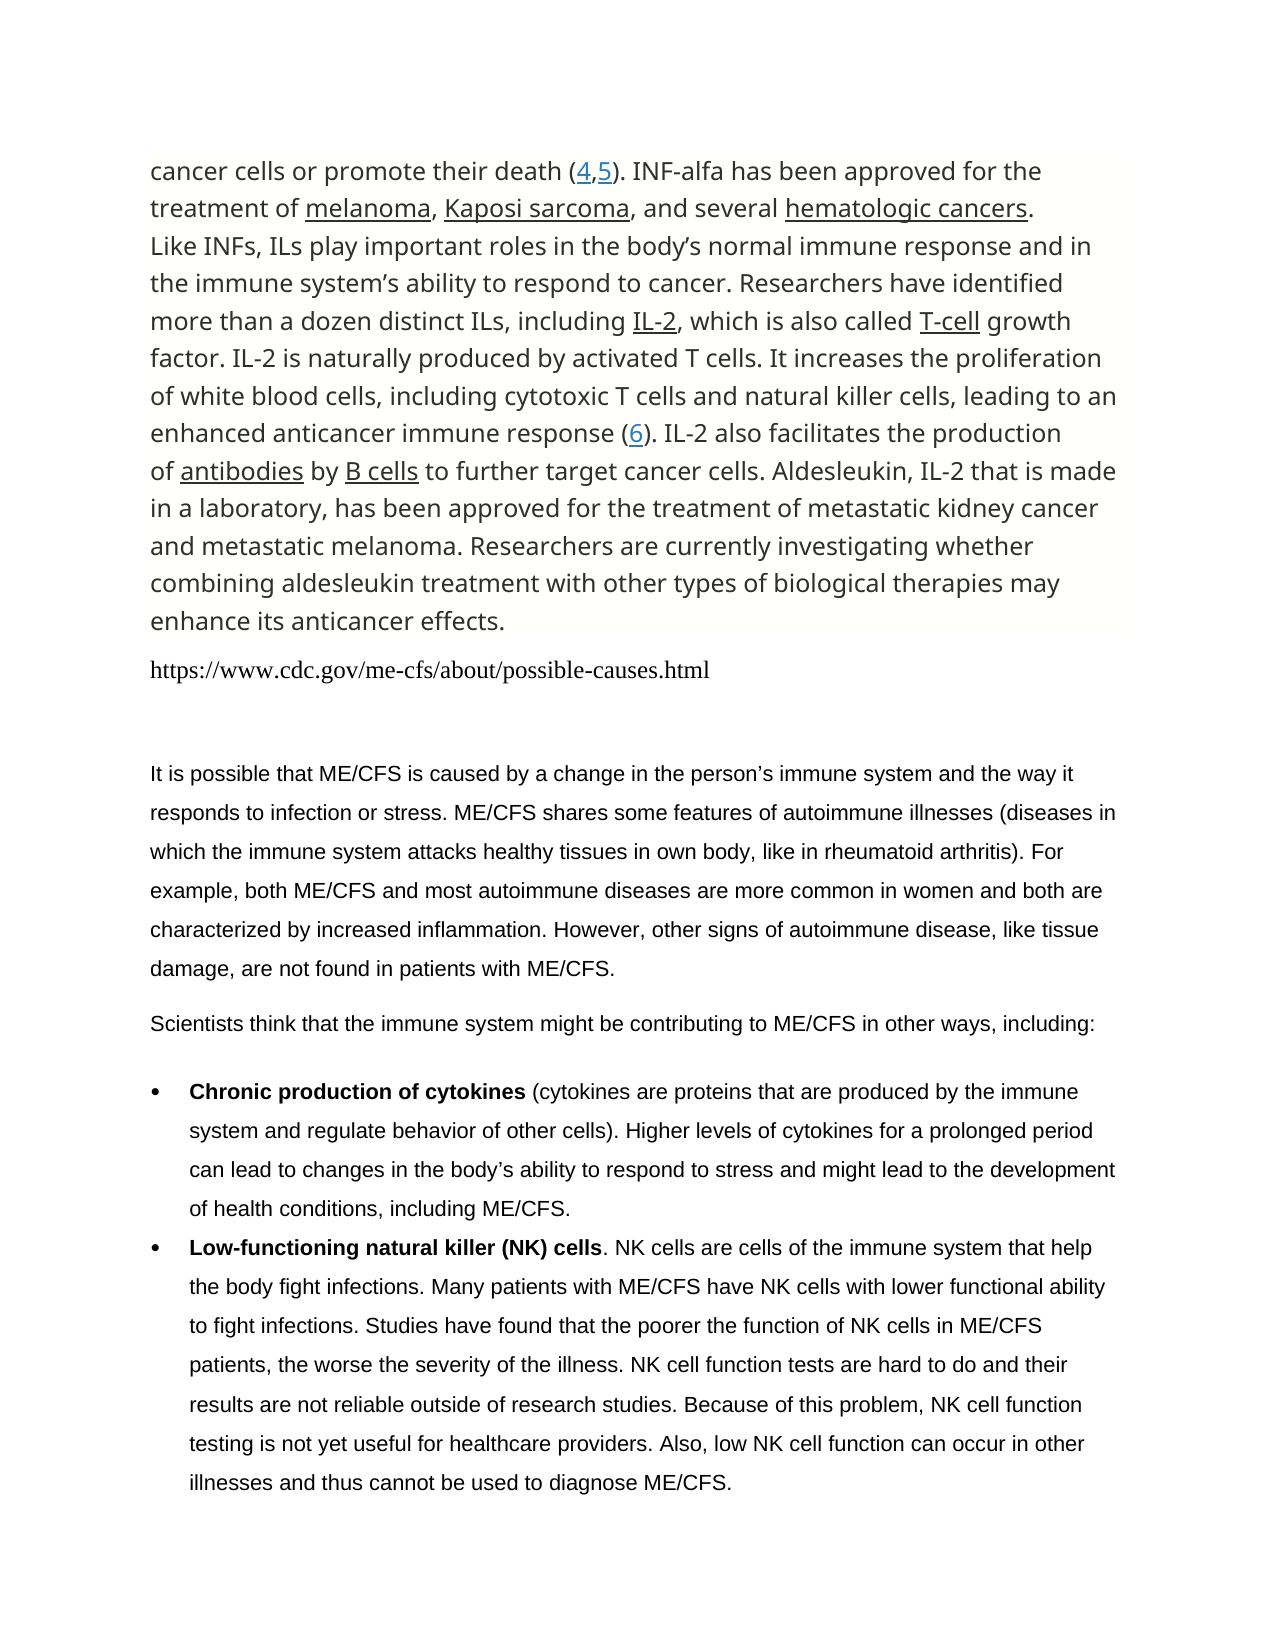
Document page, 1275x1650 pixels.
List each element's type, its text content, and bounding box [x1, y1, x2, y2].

text https://www.cdc.gov/me-cfs/about/possible-causes.html [150, 655, 1125, 683]
text Scientists think that the immune system might be contributing to ME/CFS in other ways, including: [150, 997, 1125, 1036]
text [150, 150, 1125, 225]
text Like INFs, ILs play important roles in the body’s normal immune response and in the immune system’s ability to respond to cancer. Researchers have identified more than a dozen distinct ILs, including IL-2, which is also called T-cell growth factor. IL-2 is naturally produced by activated T cells. It increases the proliferation of white blood cells, including cytotoxic T cells and natural killer cells, leading to an enhanced anticancer immune response (6). IL-2 also facilitates the production of antibodies by B cells to further target cancer cells. Aldesleukin, IL-2 that is made in a laboratory, has been approved for the treatment of metastatic kidney cancer and metastatic melanoma. Researchers are currently investigating whether combining aldesleukin treatment with other types of biological therapies may enhance its anticancer effects. [150, 225, 1125, 637]
list Chronic production of cytokines (cytokines are proteins that are produced by the immune system and regulate behavior of other cells). Higher levels of cytokines for a prolonged period can lead to changes in the body’s ability to respond to stress and might lead to the development of health conditions, including ME/CFS. [152, 1065, 1125, 1221]
list Low-functioning natural killer (NK) cells. NK cells are cells of the immune system that help the body fight infections. Many patients with ME/CFS have NK cells with lower functional ability to fight infections. Studies have found that the poorer the function of NK cells in ME/CFS patients, the worse the severity of the illness. NK cell function tests are hard to do and their results are not reliable outside of research studies. Because of this problem, NK cell function testing is not yet useful for healthcare providers. Also, low NK cell function can occur in other illnesses and thus cannot be used to diagnose ME/CFS. [152, 1221, 1125, 1495]
text It is possible that ME/CFS is caused by a change in the person’s immune system and the way it responds to infection or stress. ME/CFS shares some features of autoimmune illnesses (diseases in which the immune system attacks healthy tissues in own body, like in rheumatoid arthritis). For example, both ME/CFS and most autoimmune diseases are more common in women and both are characterized by increased inflammation. However, other signs of autoimmune disease, like tissue damage, are not found in patients with ME/CFS. [150, 747, 1125, 981]
